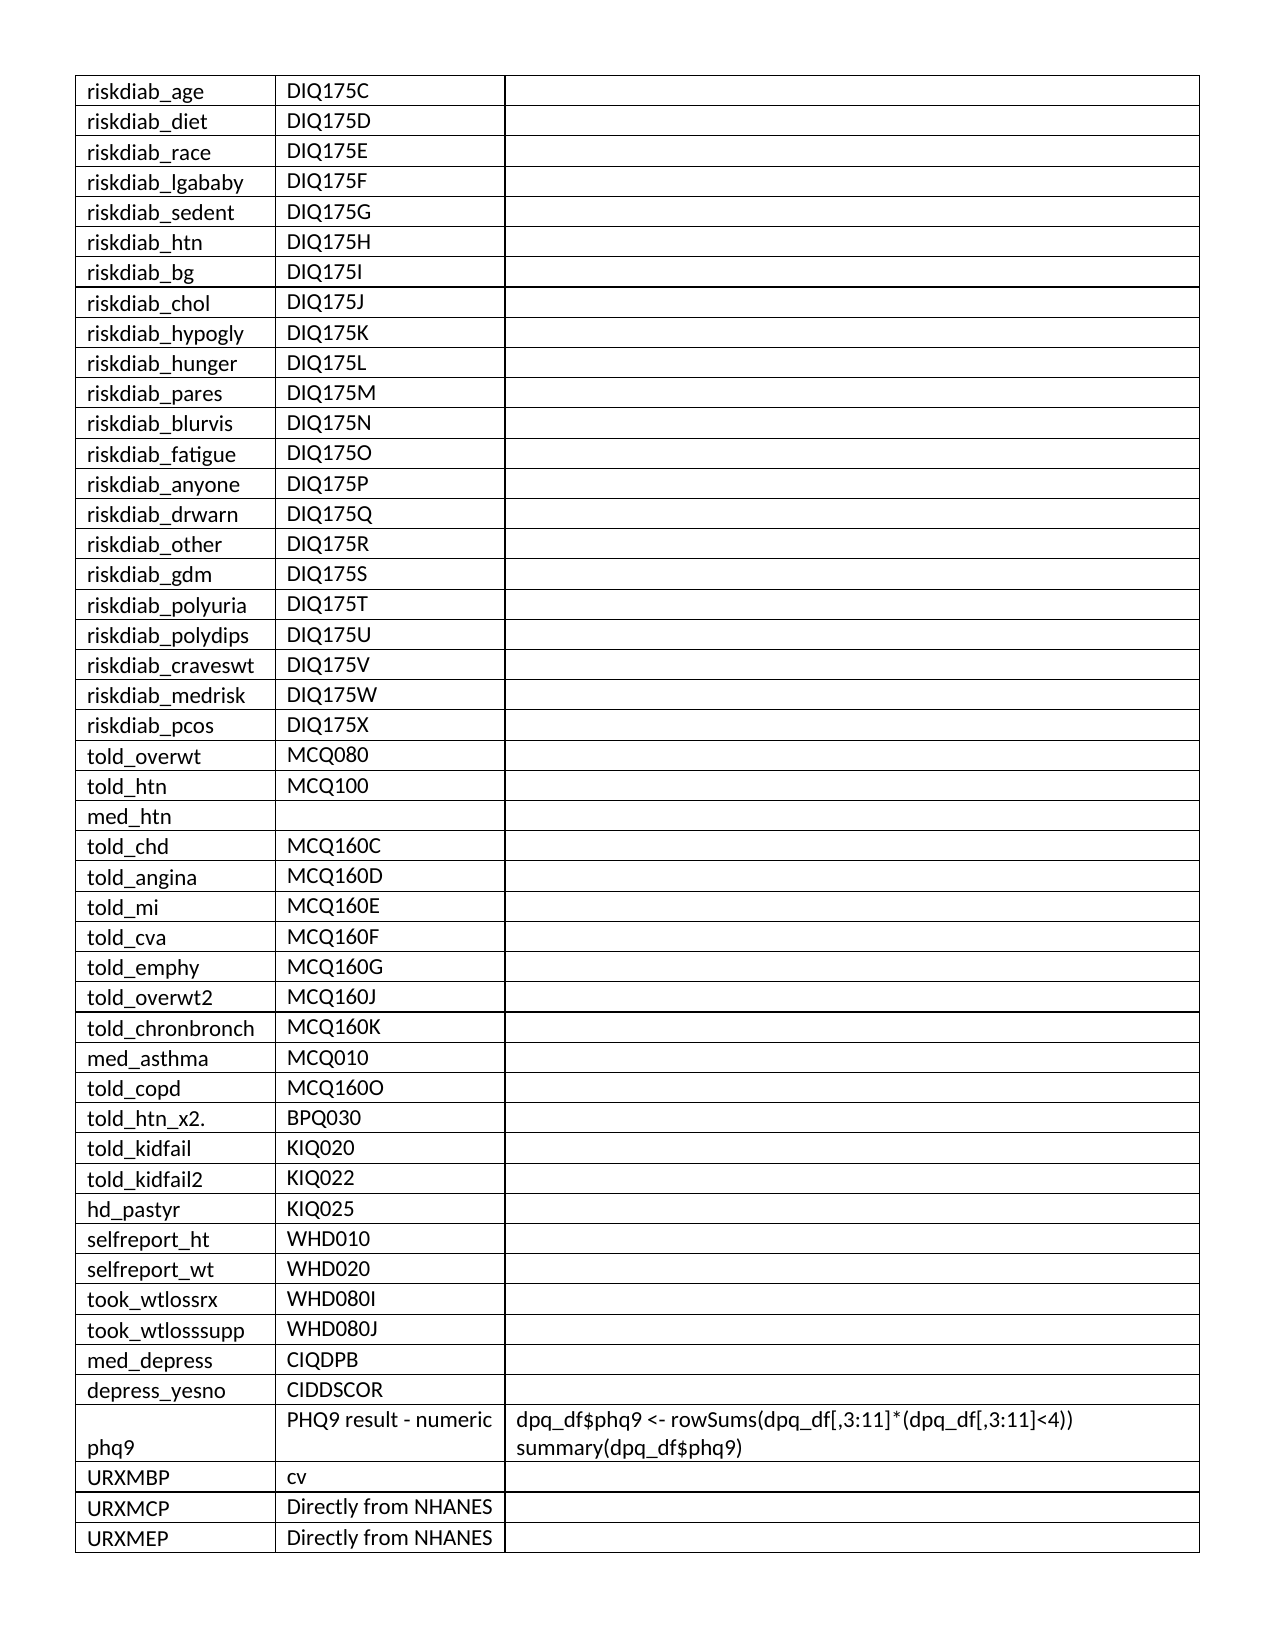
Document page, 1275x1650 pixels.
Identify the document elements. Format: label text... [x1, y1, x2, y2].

table_cell [506, 348, 1199, 377]
table_cell riskdiab_hypogly [76, 318, 275, 347]
table_cell KIQ022 [276, 1164, 504, 1193]
table_cell [506, 136, 1199, 166]
table_cell [506, 499, 1199, 528]
table_cell told_kidfail2 [76, 1164, 275, 1193]
table_cell DIQ175D [276, 106, 504, 135]
table_cell MCQ100 [276, 771, 504, 800]
table_cell DIQ175P [276, 469, 504, 498]
table_cell [506, 1194, 1199, 1223]
table_cell told_angina [76, 861, 275, 891]
table_cell [506, 167, 1199, 196]
table_cell DIQ175U [276, 620, 504, 649]
table_cell PHQ9 result - numeric [276, 1405, 504, 1461]
table_cell hd_pastyr [76, 1194, 275, 1223]
table_cell MCQ160D [276, 861, 504, 891]
table_cell told_chronbronch [76, 1013, 275, 1042]
table_cell MCQ010 [276, 1043, 504, 1072]
table_cell [506, 831, 1199, 860]
table_cell phq9 [76, 1405, 275, 1461]
table_cell MCQ160K [276, 1013, 504, 1042]
table_cell told_chd [76, 831, 275, 860]
table_cell URXMEP [76, 1523, 275, 1552]
table_cell [506, 559, 1199, 588]
table_cell DIQ175X [276, 710, 504, 739]
table_cell WHD080I [276, 1284, 504, 1313]
table_cell MCQ160F [276, 922, 504, 951]
table_cell [506, 1043, 1199, 1072]
table_cell DIQ175W [276, 680, 504, 709]
table_cell CIDDSCOR [276, 1375, 504, 1404]
table_cell riskdiab_other [76, 529, 275, 558]
table_cell [506, 1224, 1199, 1253]
table_cell [506, 1315, 1199, 1344]
table_cell [276, 801, 504, 830]
table_cell med_htn [76, 801, 275, 830]
table_cell [506, 1462, 1199, 1491]
table_cell [506, 408, 1199, 437]
table_cell riskdiab_chol [76, 288, 275, 317]
table_cell [506, 801, 1199, 830]
table_cell DIQ175L [276, 348, 504, 377]
table_cell DIQ175S [276, 559, 504, 588]
table_cell riskdiab_polydips [76, 620, 275, 649]
table_cell [506, 439, 1199, 468]
table_cell [506, 1013, 1199, 1042]
table_cell riskdiab_polyuria [76, 590, 275, 619]
table_cell DIQ175V [276, 650, 504, 679]
table_cell riskdiab_diet [76, 106, 275, 135]
table_cell MCQ160O [276, 1073, 504, 1102]
table_cell [506, 1493, 1199, 1522]
table_cell told_overwt2 [76, 982, 275, 1011]
table_cell selfreport_ht [76, 1224, 275, 1253]
table_cell riskdiab_htn [76, 227, 275, 256]
table_cell KIQ025 [276, 1194, 504, 1223]
table_cell took_wtlossrx [76, 1284, 275, 1313]
table_cell DIQ175C [276, 76, 504, 105]
table_cell DIQ175K [276, 318, 504, 347]
table_cell URXMCP [76, 1493, 275, 1522]
table_cell [506, 590, 1199, 619]
table_cell [506, 1284, 1199, 1313]
table_cell [506, 952, 1199, 981]
table_cell med_depress [76, 1345, 275, 1374]
table_cell riskdiab_hunger [76, 348, 275, 377]
table_cell [506, 106, 1199, 135]
table_cell DIQ175F [276, 167, 504, 196]
table_cell DIQ175N [276, 408, 504, 437]
table_cell DIQ175Q [276, 499, 504, 528]
table_cell KIQ020 [276, 1133, 504, 1162]
table_cell [506, 710, 1199, 739]
table_cell told_overwt [76, 741, 275, 770]
table_cell riskdiab_gdm [76, 559, 275, 588]
table_cell DIQ175J [276, 288, 504, 317]
table_cell [506, 1375, 1199, 1404]
table_cell [506, 620, 1199, 649]
table_cell [506, 1103, 1199, 1132]
table_cell [506, 288, 1199, 317]
table_cell MCQ080 [276, 741, 504, 770]
table_cell took_wtlosssupp [76, 1315, 275, 1344]
table_cell riskdiab_lgababy [76, 167, 275, 196]
table_cell [506, 741, 1199, 770]
table_cell MCQ160G [276, 952, 504, 981]
table_cell riskdiab_fatigue [76, 439, 275, 468]
table_cell [506, 680, 1199, 709]
table_cell cv [276, 1462, 504, 1491]
table_cell DIQ175I [276, 257, 504, 286]
table_cell riskdiab_sedent [76, 197, 275, 226]
table_cell WHD020 [276, 1254, 504, 1283]
table_cell DIQ175H [276, 227, 504, 256]
table_cell riskdiab_drwarn [76, 499, 275, 528]
table_cell [506, 892, 1199, 921]
table_cell WHD010 [276, 1224, 504, 1253]
table_cell med_asthma [76, 1043, 275, 1072]
table_cell [506, 1133, 1199, 1162]
table_cell dpq_df$phq9 <- rowSums(dpq_df[,3:11]*(dpq_df[,3:11]<4)) summary(dpq_df$phq9) [506, 1405, 1199, 1461]
table_cell told_emphy [76, 952, 275, 981]
table_cell [506, 197, 1199, 226]
table_cell [506, 378, 1199, 407]
table_cell [506, 650, 1199, 679]
table_cell selfreport_wt [76, 1254, 275, 1283]
table_cell DIQ175M [276, 378, 504, 407]
table_cell WHD080J [276, 1315, 504, 1344]
table_cell riskdiab_anyone [76, 469, 275, 498]
table_cell [506, 1523, 1199, 1552]
table_cell [506, 1345, 1199, 1374]
table_cell riskdiab_pcos [76, 710, 275, 739]
table_cell [506, 922, 1199, 951]
table_cell riskdiab_pares [76, 378, 275, 407]
table_cell [506, 529, 1199, 558]
table_cell told_cva [76, 922, 275, 951]
table_cell riskdiab_race [76, 136, 275, 166]
table_cell MCQ160E [276, 892, 504, 921]
table_cell riskdiab_craveswt [76, 650, 275, 679]
table_cell told_mi [76, 892, 275, 921]
table_cell [506, 318, 1199, 347]
table_cell [506, 76, 1199, 105]
table_cell [506, 1073, 1199, 1102]
table_cell [506, 982, 1199, 1011]
table_cell told_kidfail [76, 1133, 275, 1162]
table_cell [506, 861, 1199, 891]
table_cell riskdiab_bg [76, 257, 275, 286]
table_cell riskdiab_blurvis [76, 408, 275, 437]
table_cell [506, 1164, 1199, 1193]
table_cell MCQ160J [276, 982, 504, 1011]
table_cell DIQ175E [276, 136, 504, 166]
table_cell DIQ175G [276, 197, 504, 226]
table_cell riskdiab_medrisk [76, 680, 275, 709]
table_cell [506, 257, 1199, 286]
table_cell [506, 227, 1199, 256]
table_cell URXMBP [76, 1462, 275, 1491]
table_cell DIQ175O [276, 439, 504, 468]
table_cell DIQ175R [276, 529, 504, 558]
table_cell riskdiab_age [76, 76, 275, 105]
table_cell [506, 1254, 1199, 1283]
table_cell told_htn_x2. [76, 1103, 275, 1132]
table_cell [506, 771, 1199, 800]
table_cell BPQ030 [276, 1103, 504, 1132]
table_cell told_htn [76, 771, 275, 800]
table_cell depress_yesno [76, 1375, 275, 1404]
table_cell CIQDPB [276, 1345, 504, 1374]
table_cell MCQ160C [276, 831, 504, 860]
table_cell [276, 1523, 504, 1552]
table_cell told_copd [76, 1073, 275, 1102]
table_cell DIQ175T [276, 590, 504, 619]
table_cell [276, 1493, 504, 1522]
table_cell [506, 469, 1199, 498]
